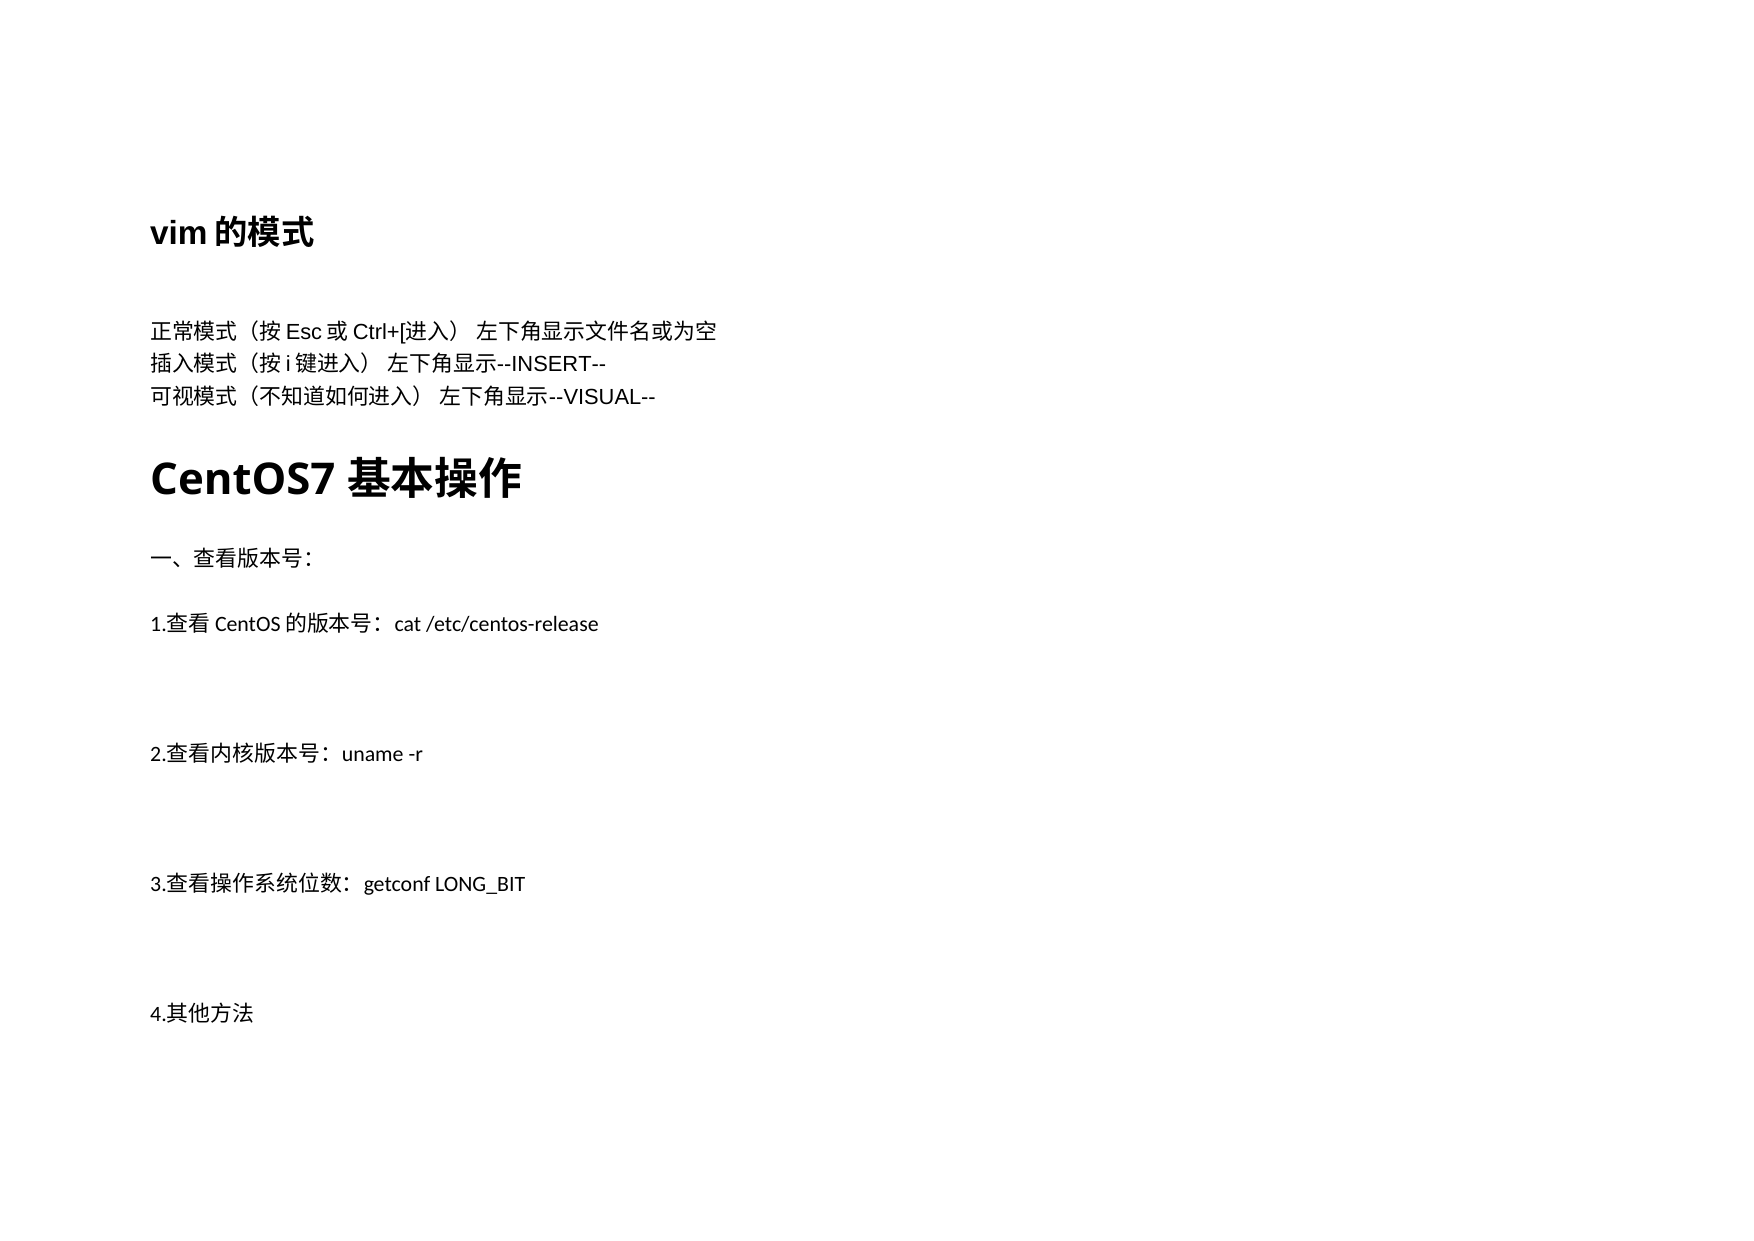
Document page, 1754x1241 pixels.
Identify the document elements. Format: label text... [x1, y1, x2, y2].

text 4.其他方法 [150, 996, 1604, 1028]
subtitle vim的模式 [150, 198, 1604, 263]
text 一、查看版本号： [150, 541, 1604, 573]
text 正常模式（按Esc或Ctrl+[进入） 左下角显示文件名或为空 插入模式（按i键进入） 左下角显示--INSERT-- 可视模式（不知道如何进入） 左下角显示--VISUAL-- [150, 313, 1604, 411]
text 2.查看内核版本号：uname -r [150, 736, 1604, 768]
text 1.查看CentOS的版本号：cat /etc/centos-release [150, 606, 1604, 638]
text 3.查看操作系统位数：getconf LONG_BIT [150, 866, 1604, 898]
subtitle CentOS7 基本操作 [150, 443, 1604, 508]
